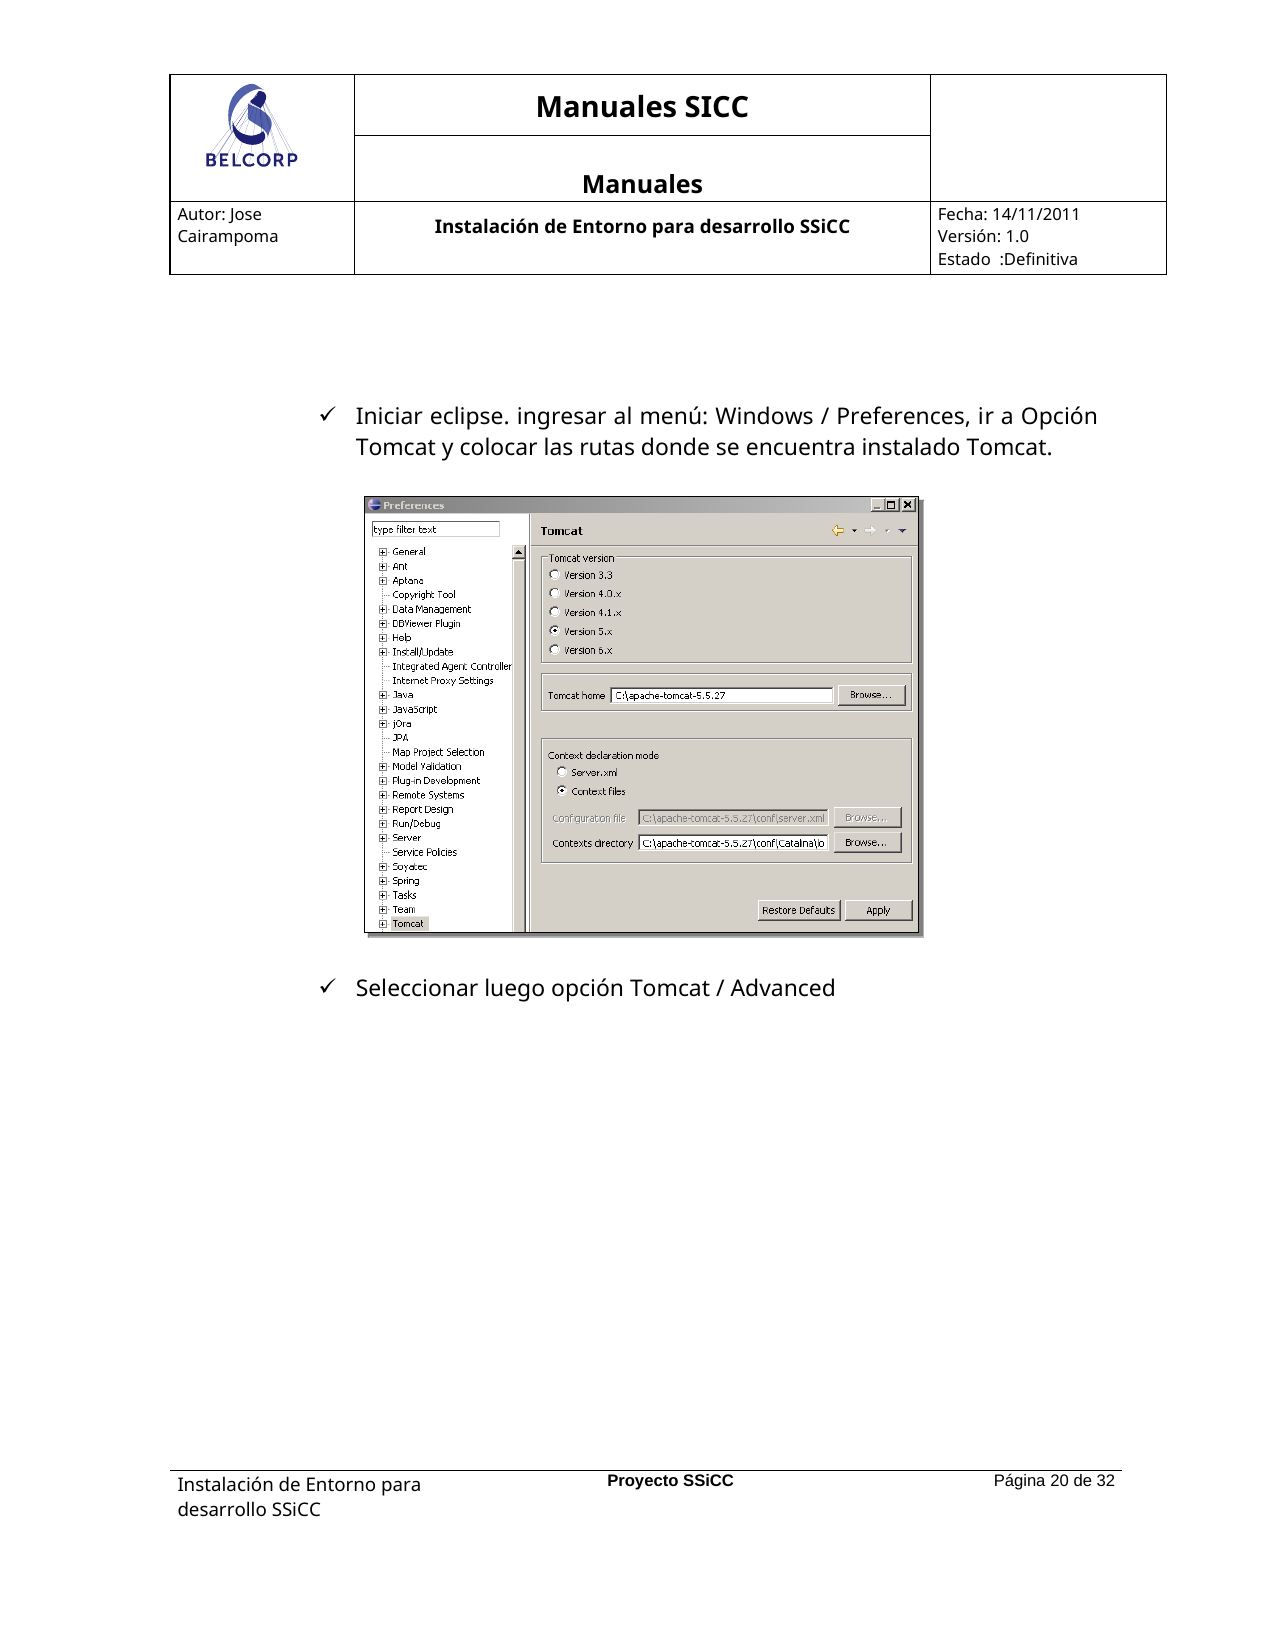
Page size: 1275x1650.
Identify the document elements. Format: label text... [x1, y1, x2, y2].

picture [365, 497, 918, 932]
list Iniciar eclipse. ingresar al menú: Windows / Preferences, ir a Opción Tomcat y colocar las rutas donde se encuentra instalado Tomcat. [318, 400, 1098, 462]
list Seleccionar luego opción Tomcat / Advanced [318, 972, 1098, 1003]
